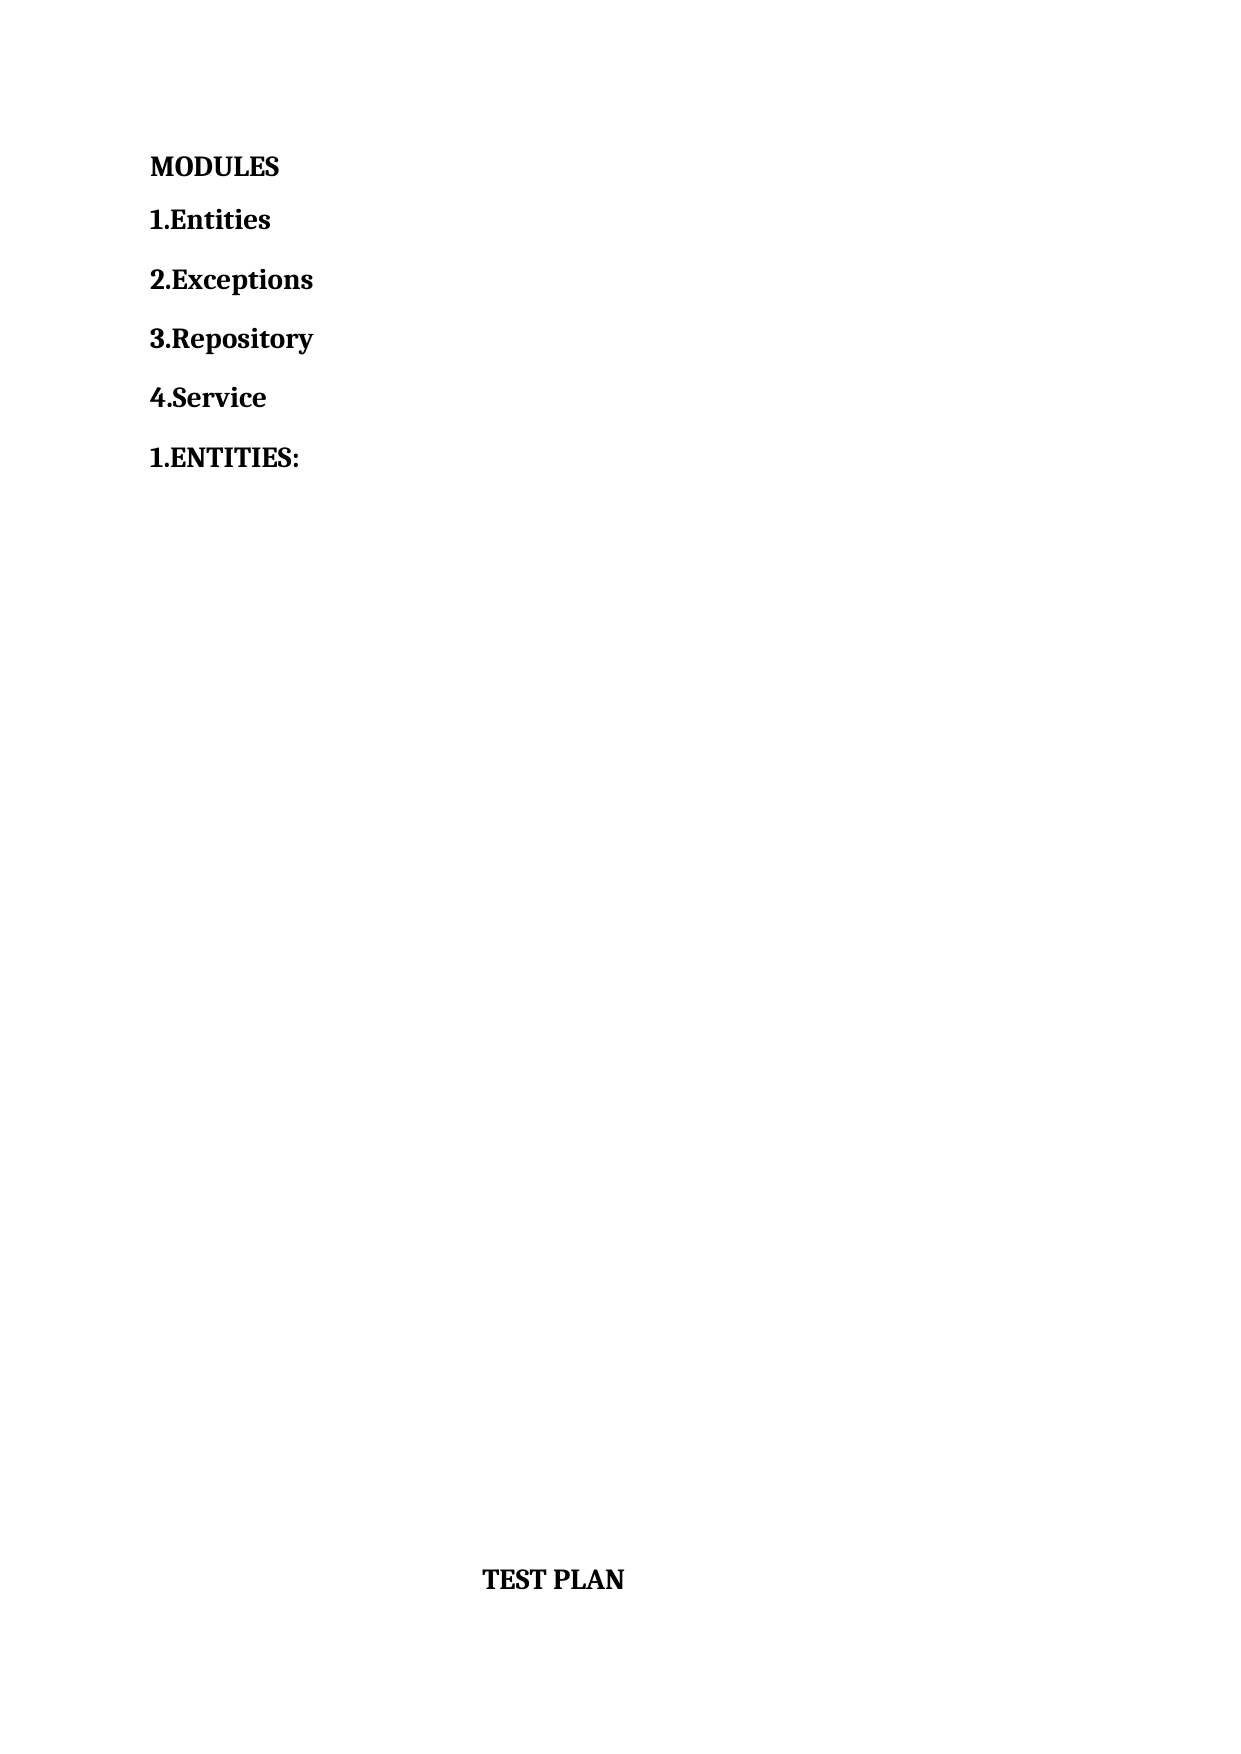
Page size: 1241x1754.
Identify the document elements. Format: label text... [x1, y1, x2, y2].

text 1.Entities [150, 203, 1090, 237]
text 1.ENTITIES: [150, 441, 1090, 474]
text MODULES [150, 150, 1090, 183]
text TEST PLAN [150, 1563, 1090, 1596]
text 2.Exceptions [150, 263, 1090, 296]
text 3.Repository [150, 322, 1090, 356]
text 4.Service [150, 382, 1090, 415]
